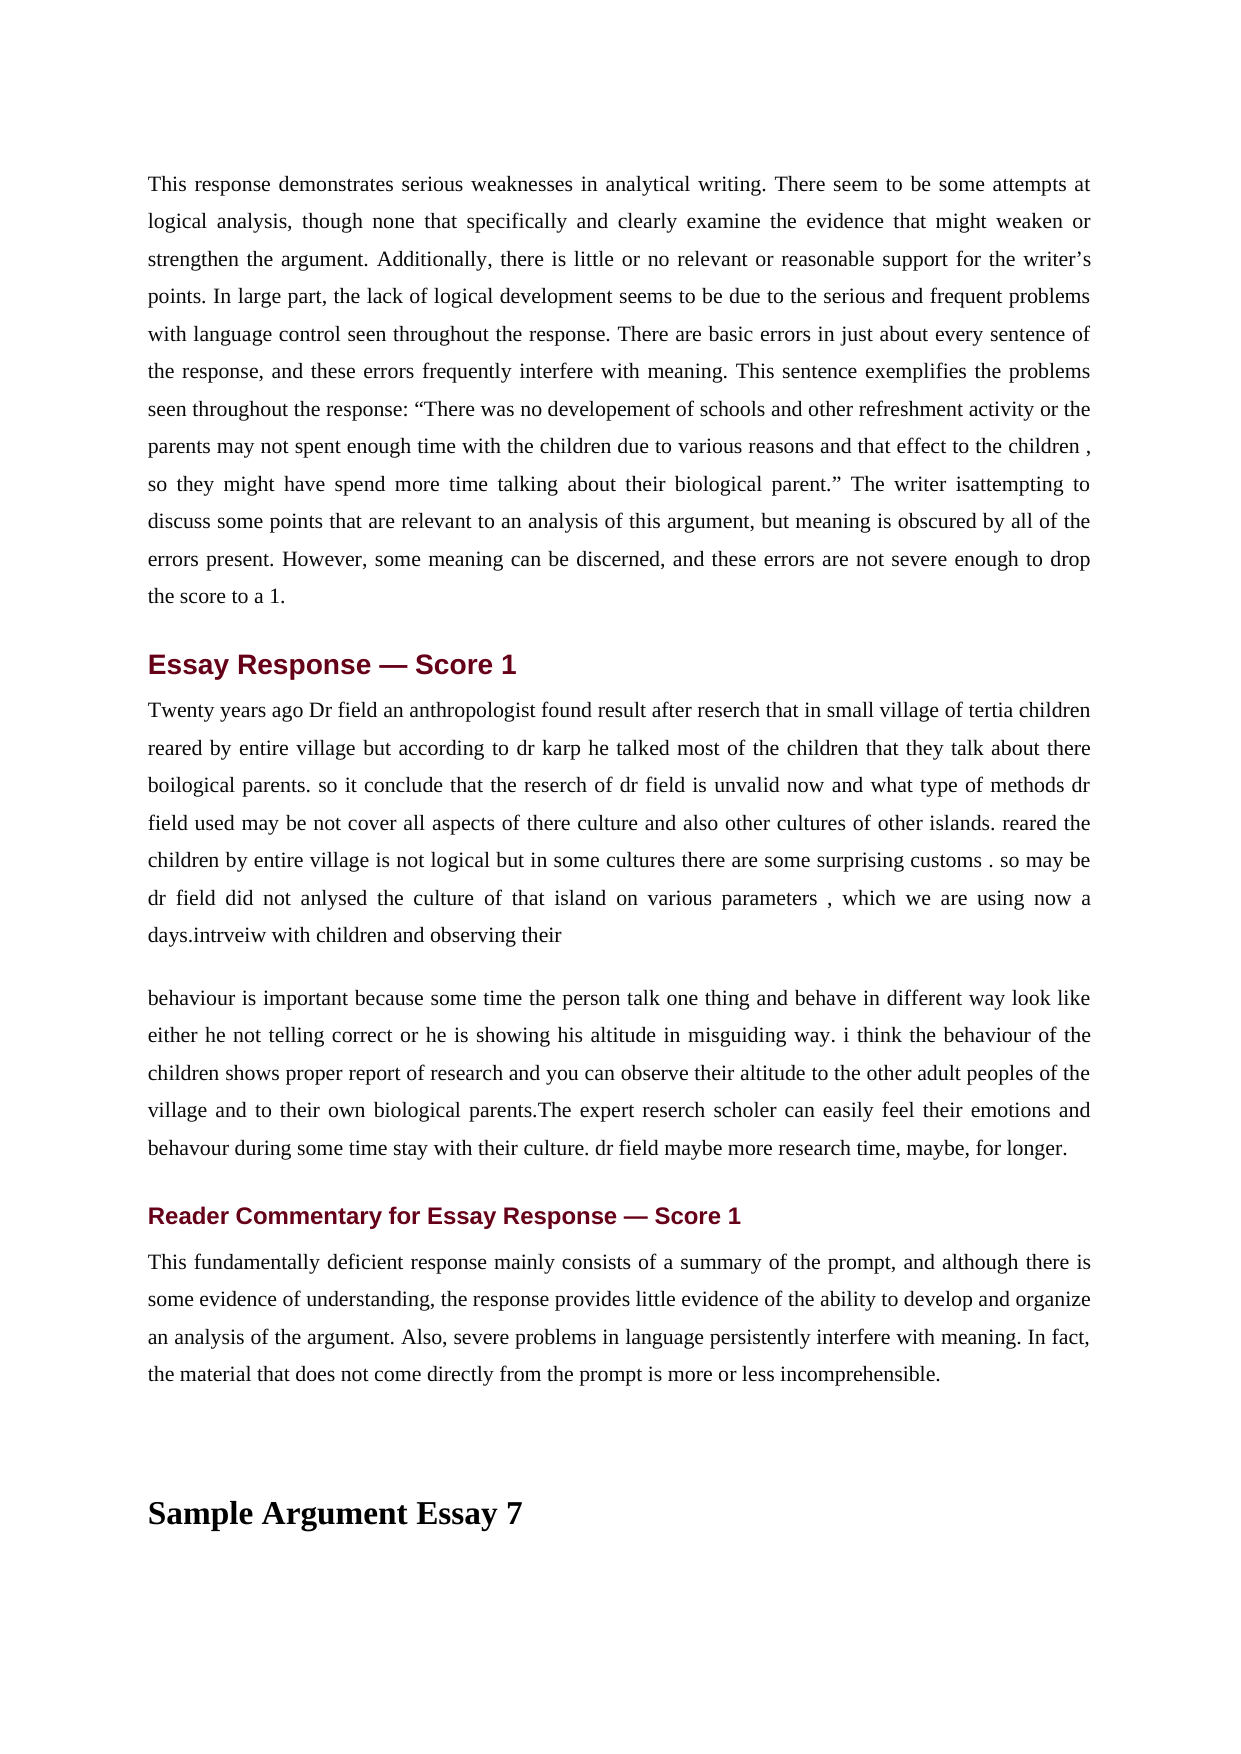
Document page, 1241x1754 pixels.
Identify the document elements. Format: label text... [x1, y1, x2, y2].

text This response demonstrates serious weaknesses in analytical writing. There seem to be some attempts at logical analysis, though none that specifically and clearly examine the evidence that might weaken or strengthen the argument. Additionally, there is little or no relevant or reasonable support for the writer’s points. In large part, the lack of logical development seems to be due to the serious and frequent problems with language control seen throughout the response. There are basic errors in just about every sentence of the response, and these errors frequently interfere with meaning. This sentence exemplifies the problems seen throughout the response: “There was no developement of schools and other refreshment activity or the parents may not spent enough time with the children due to various reasons and that effect to the children , so they might have spend more time talking about their biological parent.” The writer isattempting to discuss some points that are relevant to an analysis of this argument, but meaning is obscured by all of the errors present. However, some meaning can be discerned, and these errors are not severe enough to drop the score to a 1. [148, 164, 1092, 614]
text This fundamentally deficient response mainly consists of a summary of the prompt, and although there is some evidence of understanding, the response provides little evidence of the ability to develop and organize an analysis of the argument. Also, severe problems in language persistently interfere with meaning. In fact, the material that does not come directly from the prompt is more or less incomprehensible. [148, 1243, 1092, 1393]
text Twenty years ago Dr field an anthropologist found result after reserch that in small village of tertia children reared by entire village but according to dr karp he talked most of the children that they talk about there boilogical parents. so it conclude that the reserch of dr field is unvalid now and what type of methods dr field used may be not cover all aspects of there culture and also other cultures of other islands. reared the children by entire village is not logical but in some cultures there are some surprising customs . so may be dr field did not anlysed the culture of that island on various parameters , which we are using now a days.intrveiw with children and observing their [148, 691, 1092, 953]
text Reader Commentary for Essay Response — Score 1 [148, 1197, 1092, 1235]
text behaviour is important because some time the person talk one thing and behave in different way look like either he not telling correct or he is showing his altitude in misguiding way. i think the behaviour of the children shows proper report of research and you can observe their altitude to the other adult peoples of the village and to their own biological parents.The expert reserch scholer can easily feel their emotions and behavour during some time stay with their culture. dr field maybe more research time, maybe, for longer. [148, 978, 1092, 1166]
text Sample Argument Essay 7 [148, 1475, 1092, 1550]
text Essay Response — Score 1 [148, 646, 1092, 683]
